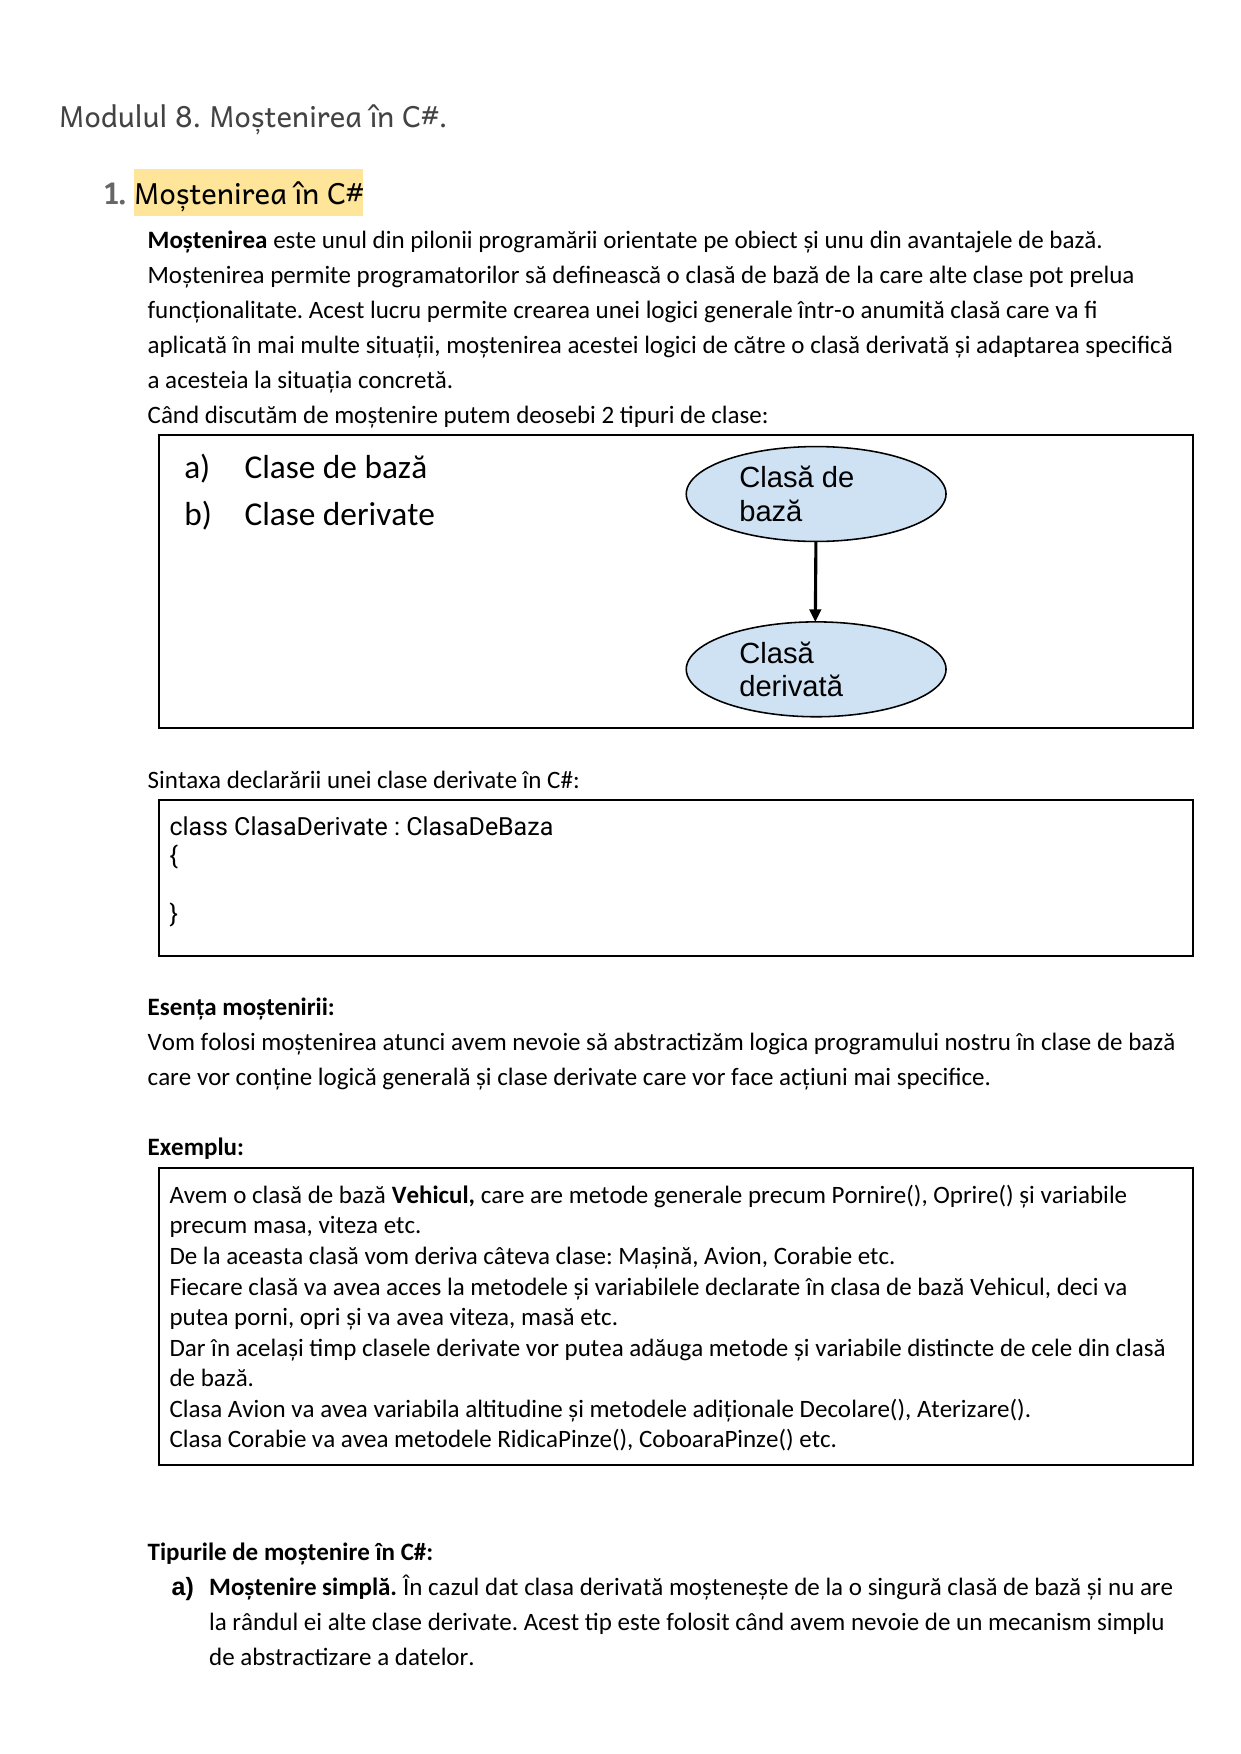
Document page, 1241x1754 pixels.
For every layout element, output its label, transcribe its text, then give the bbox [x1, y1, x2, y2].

text Tipurile de moștenire în C#: [147, 1536, 1181, 1567]
subtitle Modulul 8. Moștenirea în C#. [59, 92, 1181, 139]
text Sintaxa declarării unei clase derivate în C#: [147, 764, 1181, 795]
table_header Avem o clasă de bază Vehicul, care are metode generale precum Pornire(), Oprire() și variabile precum masa, viteza etc. De la aceasta clasă vom deriva câteva clase: Mașină, Avion, Corabie etc. Fiecare clasă va avea acces la metodele și variabilele declarate în clasa de bază Vehicul, deci va putea porni, opri și va avea viteza, masă etc. Dar în același timp clasele derivate vor putea adăuga metode și variabile distincte de cele din clasă de bază. Clasa Avion va avea variabila altitudine și metodele adiționale Decolare(), Aterizare(). Clasa Corabie va avea metodele RidicaPinze(), CoboaraPinze() etc. [160, 1169, 1192, 1464]
table_header class ClasaDerivate : ClasaDeBaza { } [160, 801, 1192, 954]
text Esența moștenirii: [147, 992, 1181, 1022]
table_header [676, 436, 1192, 727]
subtitle Moștenirea în C# [103, 168, 1181, 216]
list Moștenire simplă. În cazul dat clasa derivată moștenește de la o singură clasă de bază și nu are la rândul ei alte clase derivate. Acest tip este folosit când avem nevoie de un mecanism simplu de abstractizare a datelor. [171, 1571, 1181, 1672]
table_header Clase de bază Clase derivate [160, 436, 676, 727]
text Vom folosi moștenirea atunci avem nevoie să abstractizăm logica programului nostru în clase de bază care vor conține logică generală și clase derivate care vor face acțiuni mai specifice. [147, 1027, 1181, 1092]
text Moștenirea este unul din pilonii programării orientate pe obiect și unu din avantajele de bază. Moștenirea permite programatorilor să definească o clasă de bază de la care alte clase pot prelua funcționalitate. Acest lucru permite crearea unei logici generale într-o anumită clasă care va fi aplicată în mai multe situații, moștenirea acestei logici de către o clasă derivată și adaptarea specifică a acesteia la situația concretă. [147, 224, 1181, 394]
text Exemplu: [147, 1132, 1181, 1162]
text Când discutăm de moștenire putem deosebi 2 tipuri de clase: [147, 399, 1181, 429]
